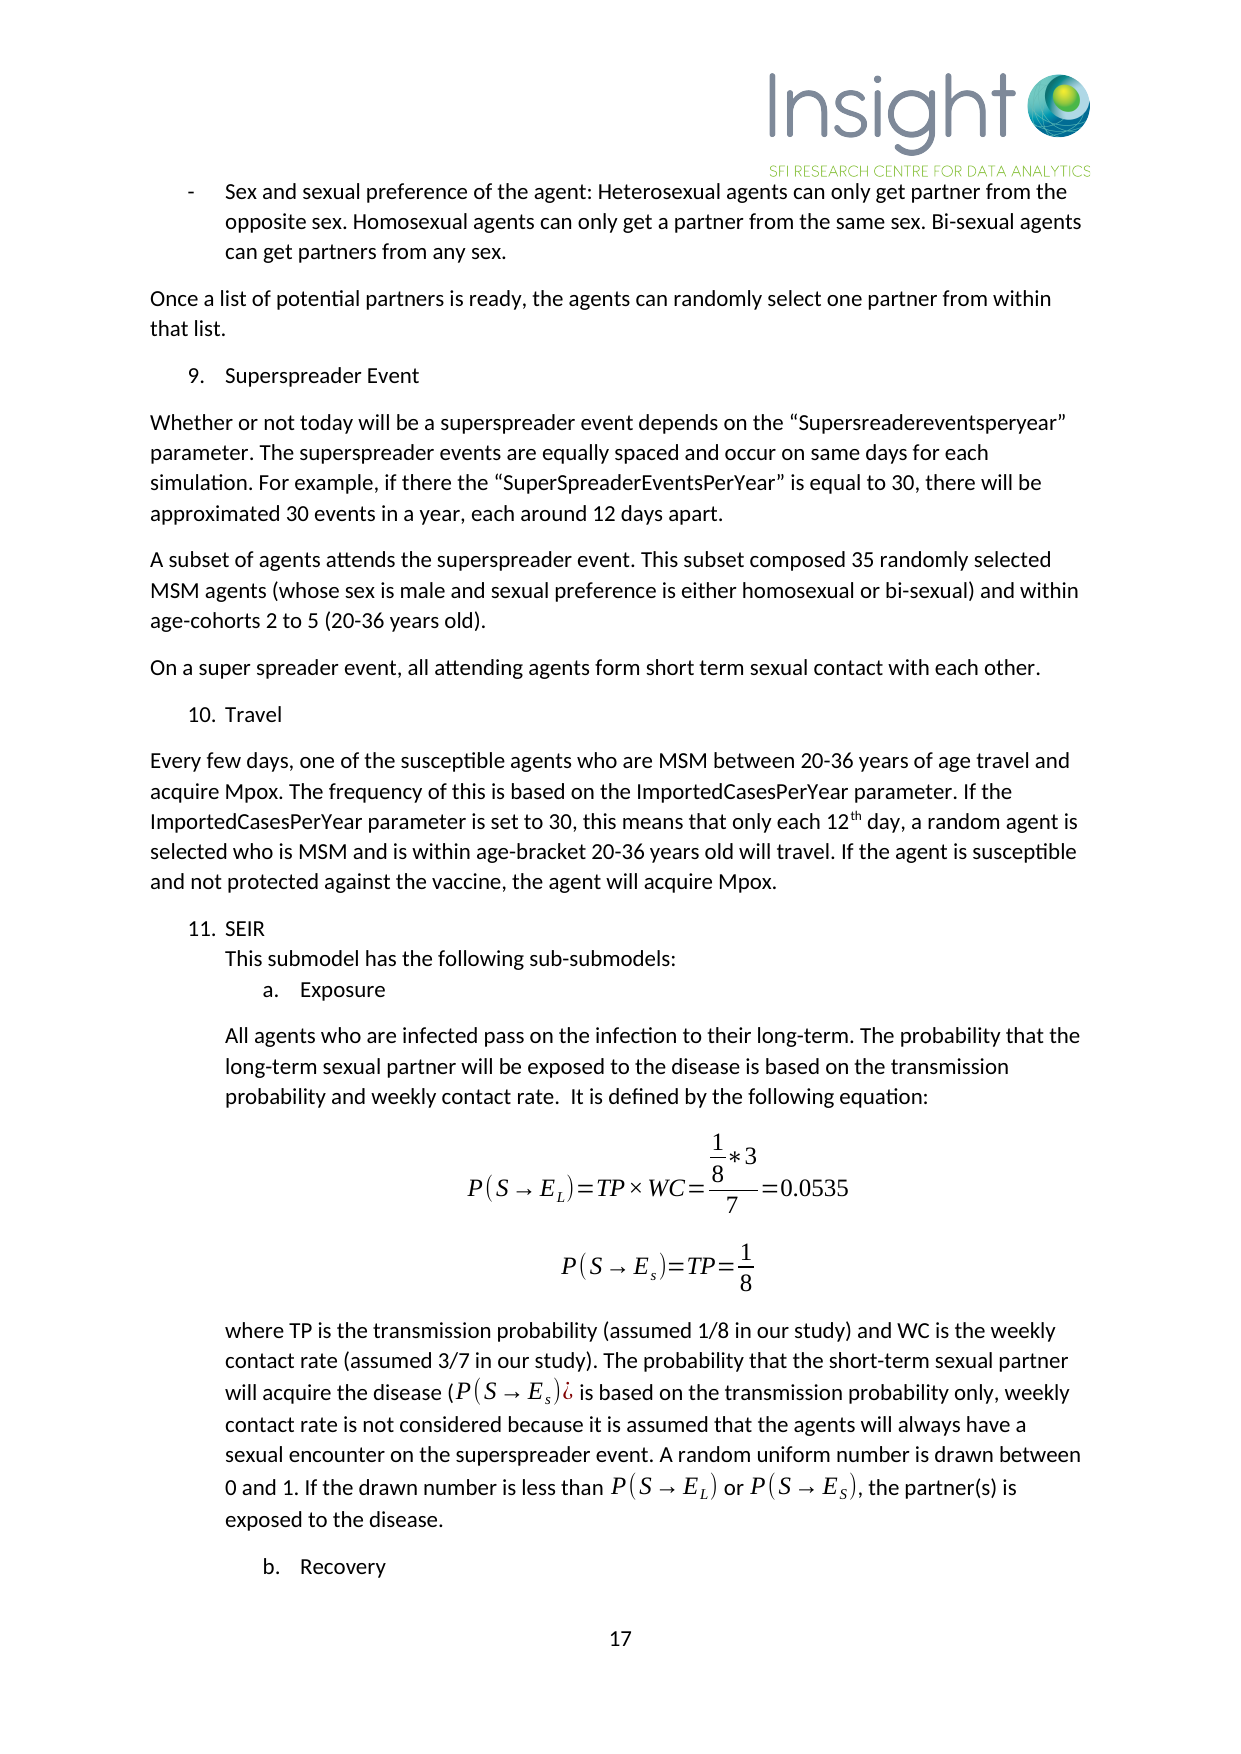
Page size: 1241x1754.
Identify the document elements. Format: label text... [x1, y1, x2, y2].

list Sex and sexual preference of the agent: Heterosexual agents can only get partner from the opposite sex. Homosexual agents can only get a partner from the same sex. Bi-sexual agents can get partners from any sex. [187, 177, 1090, 265]
list Superspreader Event [187, 361, 1090, 389]
list This submodel has the following sub-submodels: [225, 944, 1090, 973]
text A subset of agents attends the superspreader event. This subset composed 35 randomly selected MSM agents (whose sex is male and sexual preference is either homosexual or bi-sexual) and within age-cohorts 2 to 5 (20-36 years old). [150, 546, 1090, 634]
list Exposure [262, 975, 1090, 1003]
text Every few days, one of the susceptible agents who are MSM between 20-36 years of age travel and acquire Mpox. The frequency of this is based on the ImportedCasesPerYear parameter. If the ImportedCasesPerYear parameter is set to 30, this means that only each 12th day, a random agent is selected who is MSM and is within age-bracket 20-36 years old will travel. If the agent is susceptible and not protected against the vaccine, the agent will acquire Mpox. [150, 747, 1090, 896]
list Recovery [262, 1552, 1090, 1580]
picture [769, 73, 1091, 177]
text Once a list of potential partners is ready, the agents can randomly select one partner from within that list. [150, 284, 1090, 342]
text Whether or not today will be a superspreader event depends on the “Supersreadereventsperyear” parameter. The superspreader events are equally spaced and occur on same days for each simulation. For example, if there the “SuperSpreaderEventsPerYear” is equal to 30, there will be approximated 30 events in a year, each around 12 days apart. [150, 408, 1090, 527]
list SEIR [187, 914, 1090, 942]
text where TP is the transmission probability (assumed 1/8 in our study) and WC is the weekly contact rate (assumed 3/7 in our study). The probability that the short-term sexual partner will acquire the disease ( is based on the transmission probability only, weekly contact rate is not considered because it is assumed that the agents will always have a sexual encounter on the superspreader event. A random uniform number is drawn between 0 and 1. If the drawn number is less than or , the partner(s) is exposed to the disease. [225, 1316, 1090, 1533]
text All agents who are infected pass on the infection to their long-term. The probability that the long-term sexual partner will be exposed to the disease is based on the transmission probability and weekly contact rate. It is defined by the following equation: [225, 1022, 1090, 1110]
list Travel [187, 700, 1090, 728]
text On a super spreader event, all attending agents form short term sexual contact with each other. [150, 653, 1090, 681]
